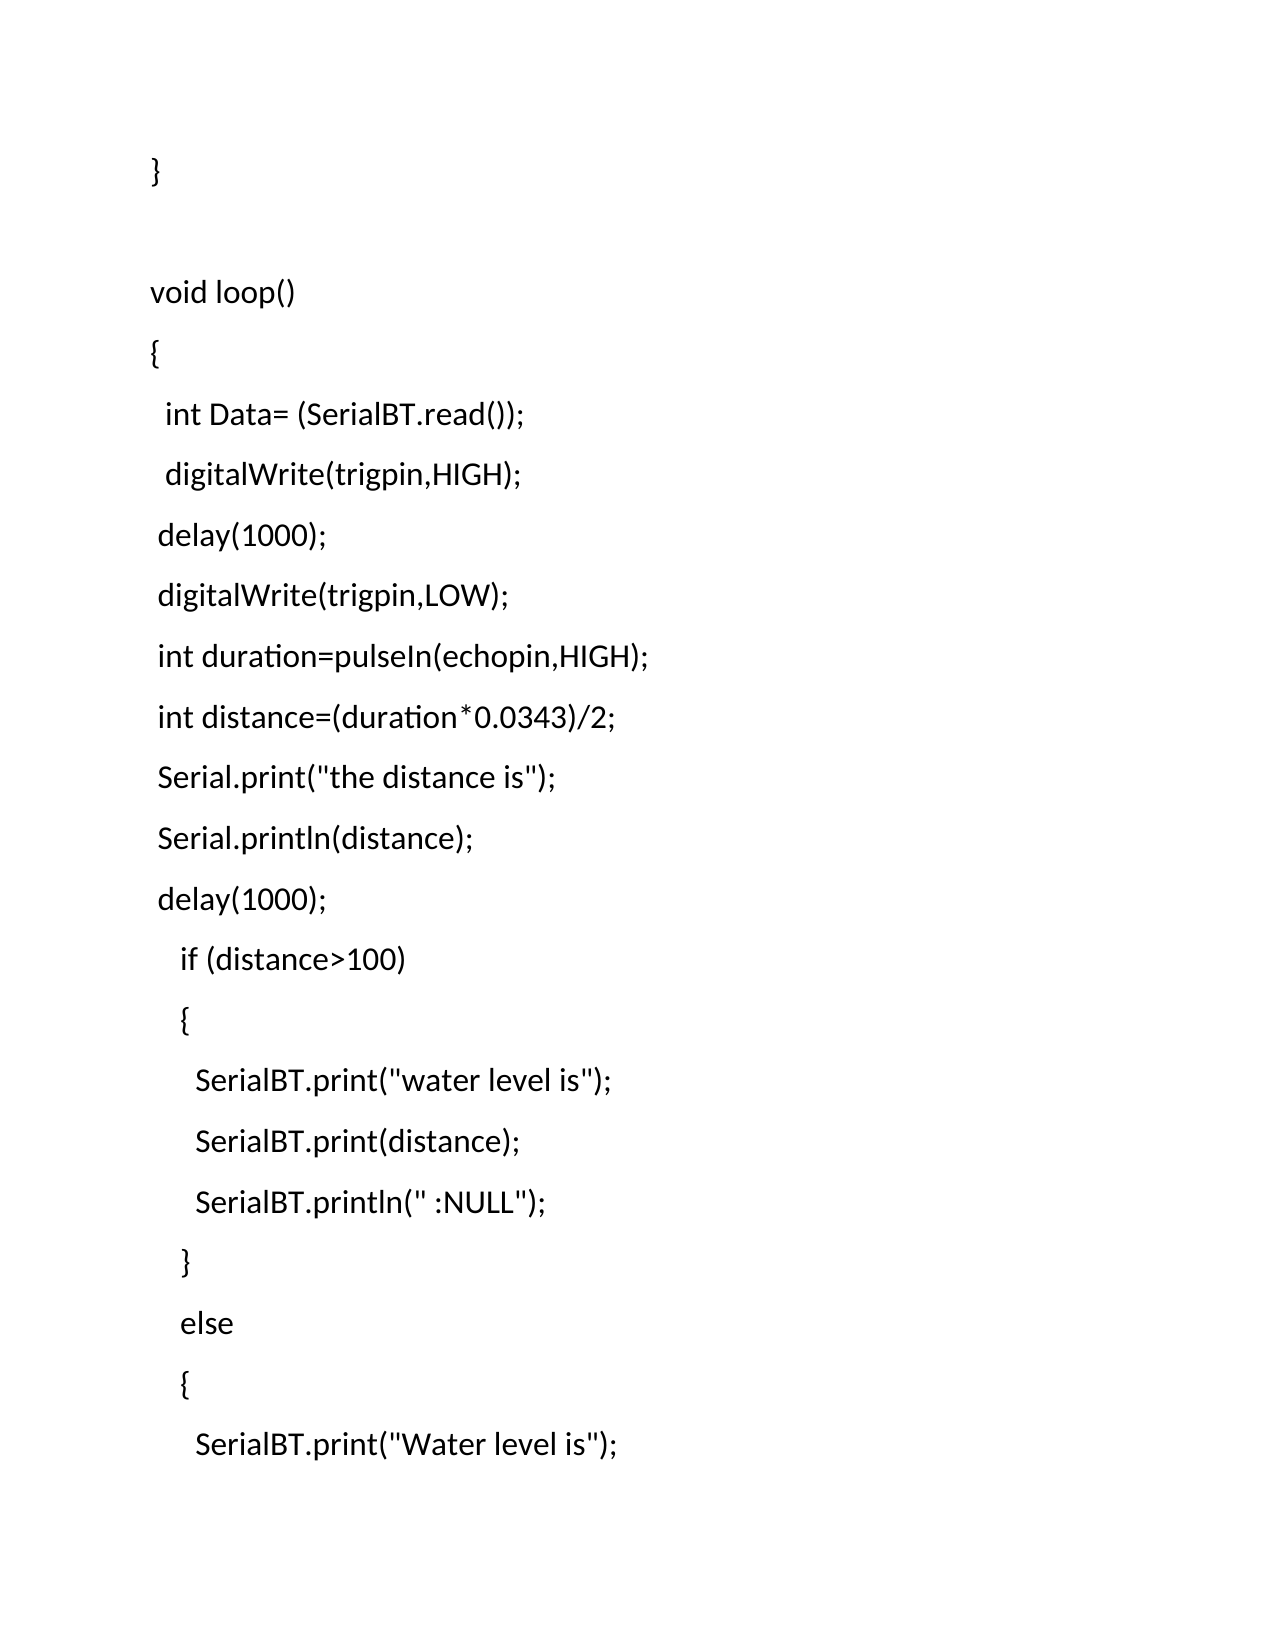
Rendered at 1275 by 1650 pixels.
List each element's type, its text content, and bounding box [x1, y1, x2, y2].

text if (distance>100) [150, 938, 1125, 979]
text SerialBT.print("water level is"); [150, 1059, 1125, 1100]
text SerialBT.print(distance); [150, 1120, 1125, 1161]
text } [150, 150, 1125, 191]
text delay(1000); [150, 877, 1125, 918]
text int Data= (SerialBT.read()); [150, 392, 1125, 433]
text Serial.println(distance); [150, 817, 1125, 858]
text digitalWrite(trigpin,HIGH); [150, 453, 1125, 494]
text SerialBT.print("Water level is"); [150, 1423, 1125, 1464]
text { [150, 1362, 1125, 1403]
text void loop() [150, 271, 1125, 312]
text { [150, 999, 1125, 1039]
text delay(1000); [150, 514, 1125, 554]
text SerialBT.println(" :NULL"); [150, 1181, 1125, 1221]
text } [150, 1241, 1125, 1282]
text Serial.print("the distance is"); [150, 756, 1125, 797]
text digitalWrite(trigpin,LOW); [150, 574, 1125, 615]
text else [150, 1302, 1125, 1343]
text int distance=(duration*0.0343)/2; [150, 696, 1125, 736]
text int duration=pulseIn(echopin,HIGH); [150, 635, 1125, 676]
text { [150, 332, 1125, 373]
